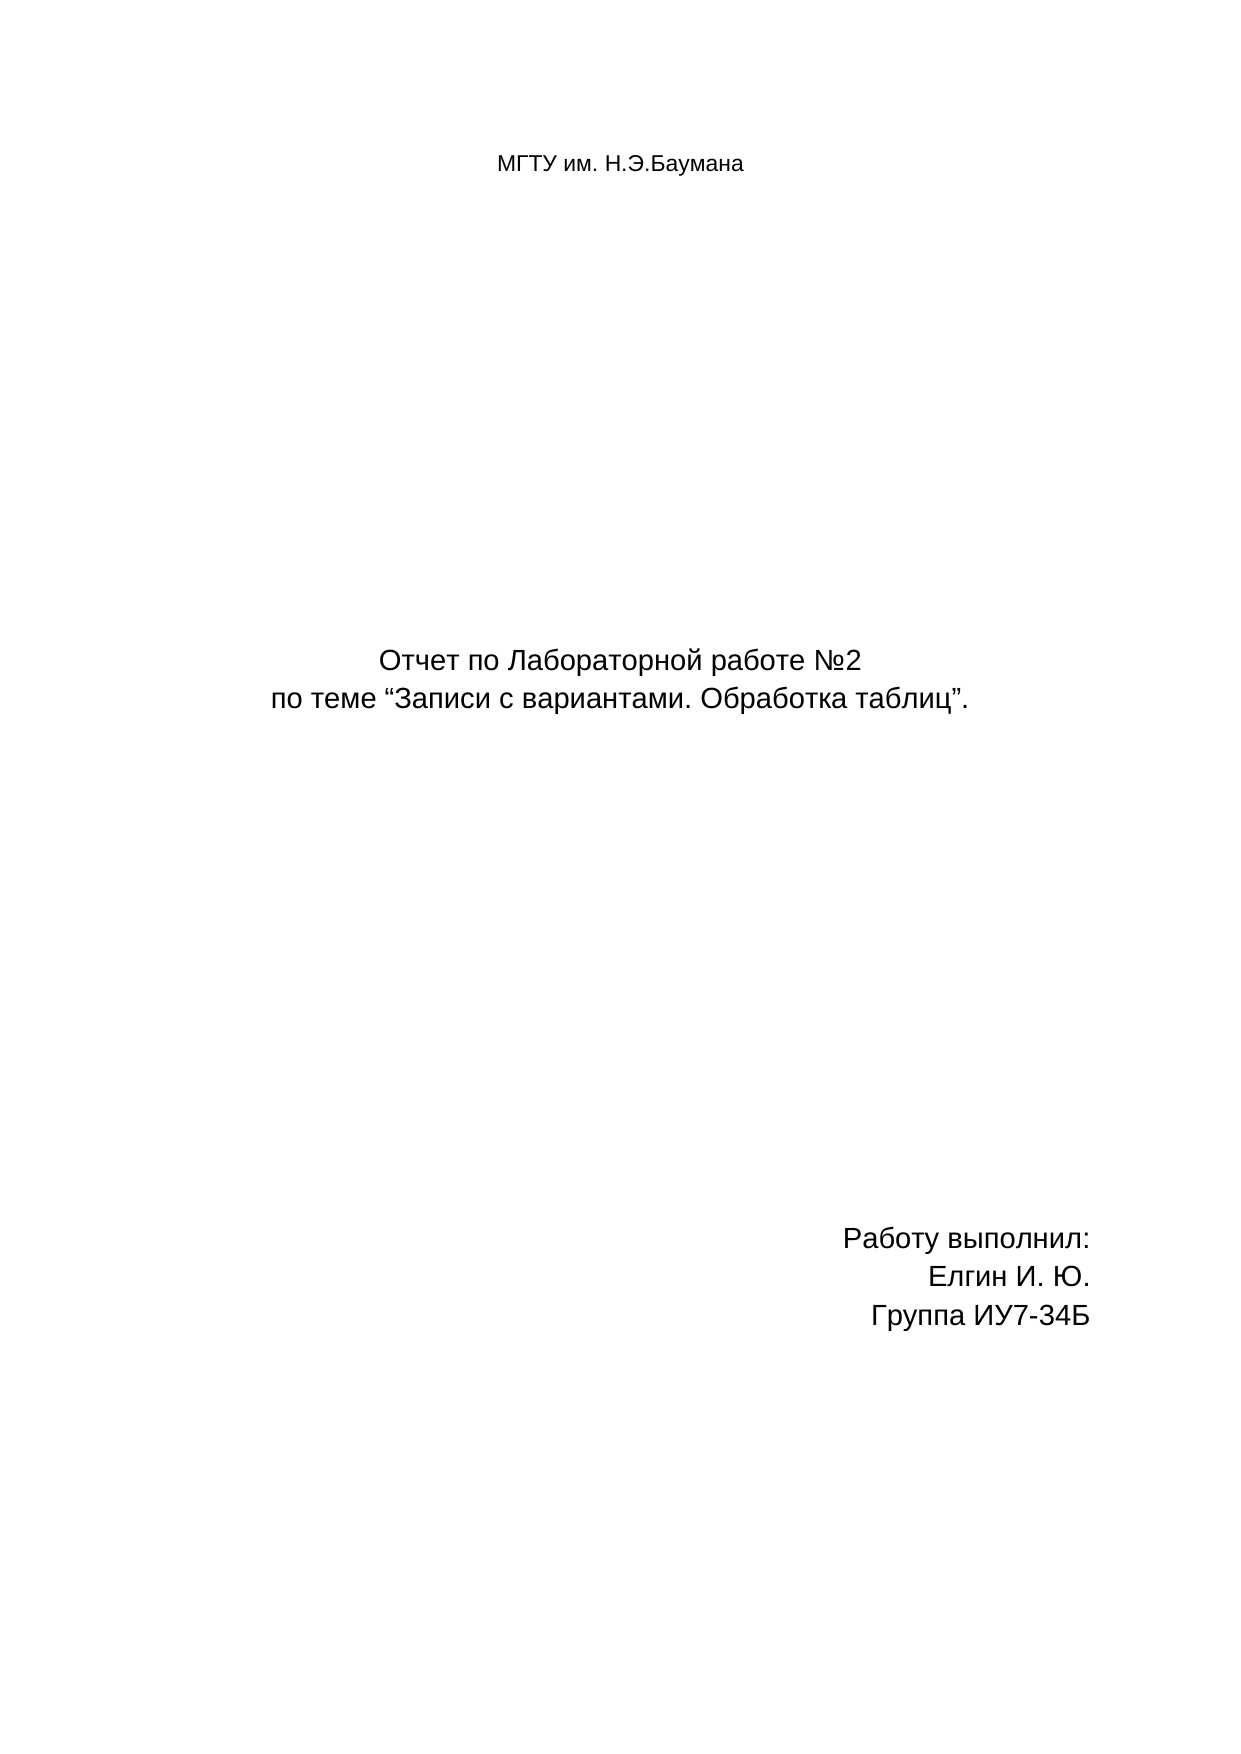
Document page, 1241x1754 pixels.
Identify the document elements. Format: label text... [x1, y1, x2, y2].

text МГТУ им. Н.Э.Баумана [150, 150, 1090, 176]
text Елгин И. Ю. [150, 1259, 1090, 1293]
text по теме “Записи с вариантами. Обработка таблиц”. [150, 681, 1090, 715]
text Группа ИУ7-34Б [150, 1298, 1090, 1331]
text Работу выполнил: [150, 1221, 1090, 1254]
text Отчет по Лабораторной работе №2 [150, 643, 1090, 676]
